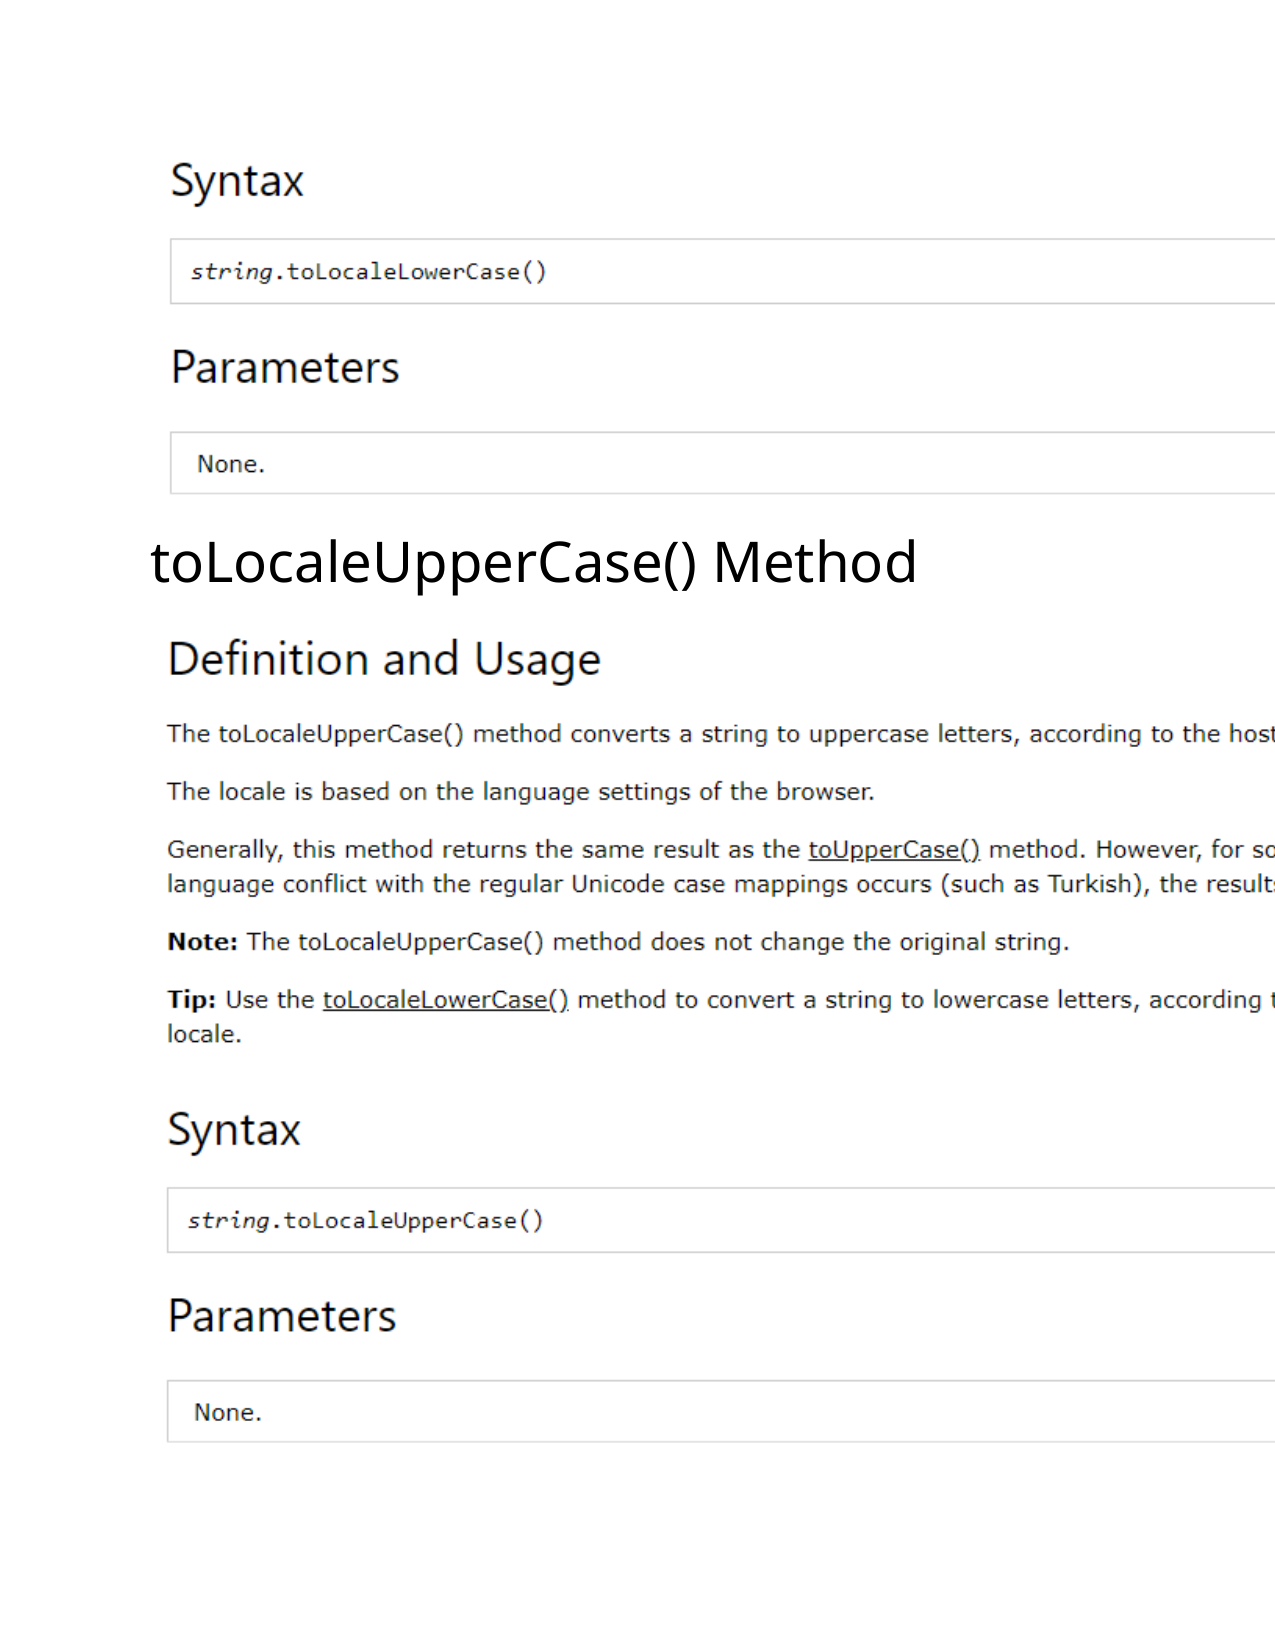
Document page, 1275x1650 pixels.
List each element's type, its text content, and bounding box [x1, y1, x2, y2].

picture [150, 614, 1275, 1077]
picture [150, 1095, 1275, 1468]
picture [150, 150, 1275, 504]
subtitle toLocaleUpperCase() Method [150, 522, 1125, 599]
